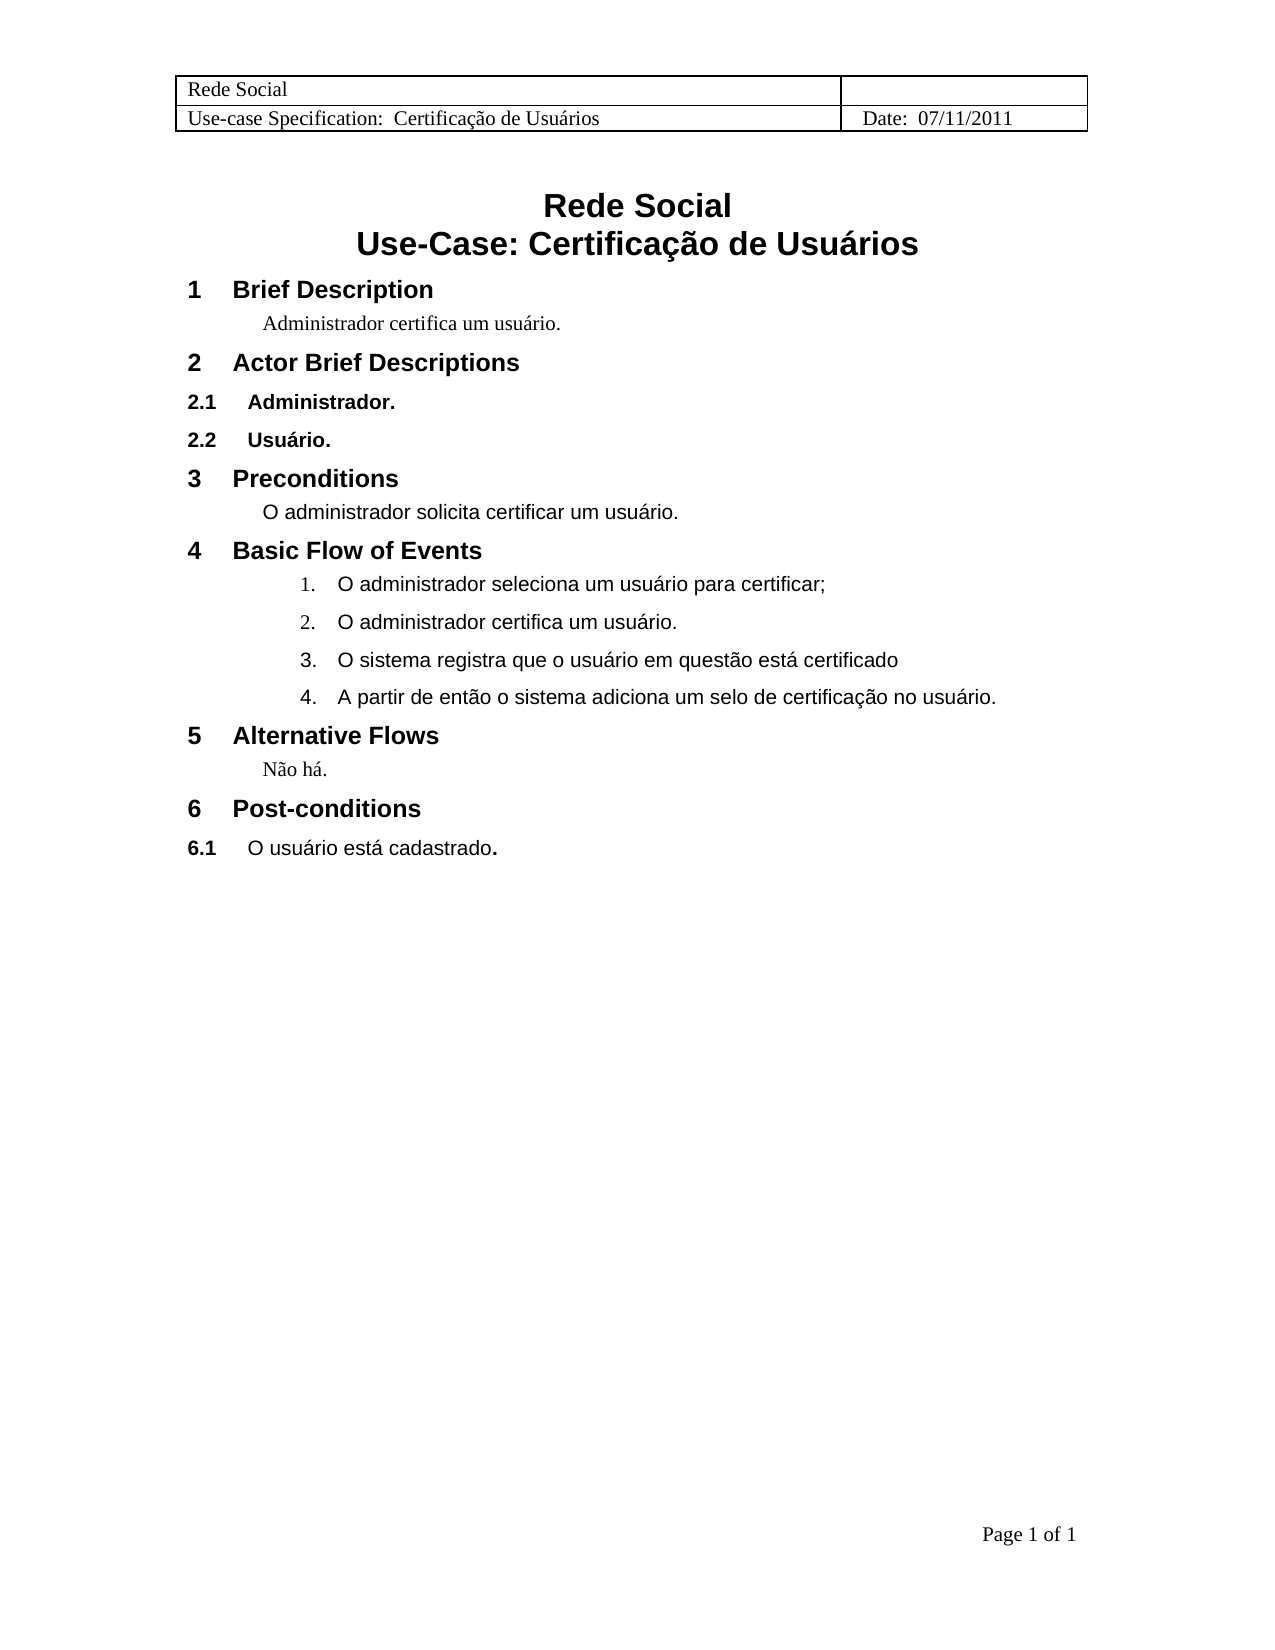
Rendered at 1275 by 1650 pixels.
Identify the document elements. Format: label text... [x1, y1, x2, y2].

list O administrador seleciona um usuário para certificar; [300, 571, 1087, 596]
text Administrador certifica um usuário. [262, 310, 1087, 335]
text Não há. [262, 756, 1087, 781]
subtitle Basic Flow of Events [187, 536, 1087, 565]
subtitle Post-conditions [187, 794, 1087, 823]
title Rede Social Use-Case: Certificação de Usuários [187, 186, 1087, 263]
subtitle Preconditions [187, 464, 1087, 493]
subtitle Actor Brief Descriptions [187, 348, 1087, 376]
subtitle Brief Description [187, 275, 1087, 304]
subtitle O usuário está cadastrado. [187, 835, 1087, 860]
list O sistema registra que o usuário em questão está certificado [300, 646, 1087, 671]
list A partir de então o sistema adiciona um selo de certificação no usuário. [300, 684, 1087, 709]
subtitle Alternative Flows [187, 721, 1087, 750]
text O administrador solicita certificar um usuário. [262, 499, 1087, 524]
subtitle Usuário. [187, 426, 1087, 451]
subtitle Administrador. [187, 389, 1087, 414]
list O administrador certifica um usuário. [300, 609, 1087, 634]
